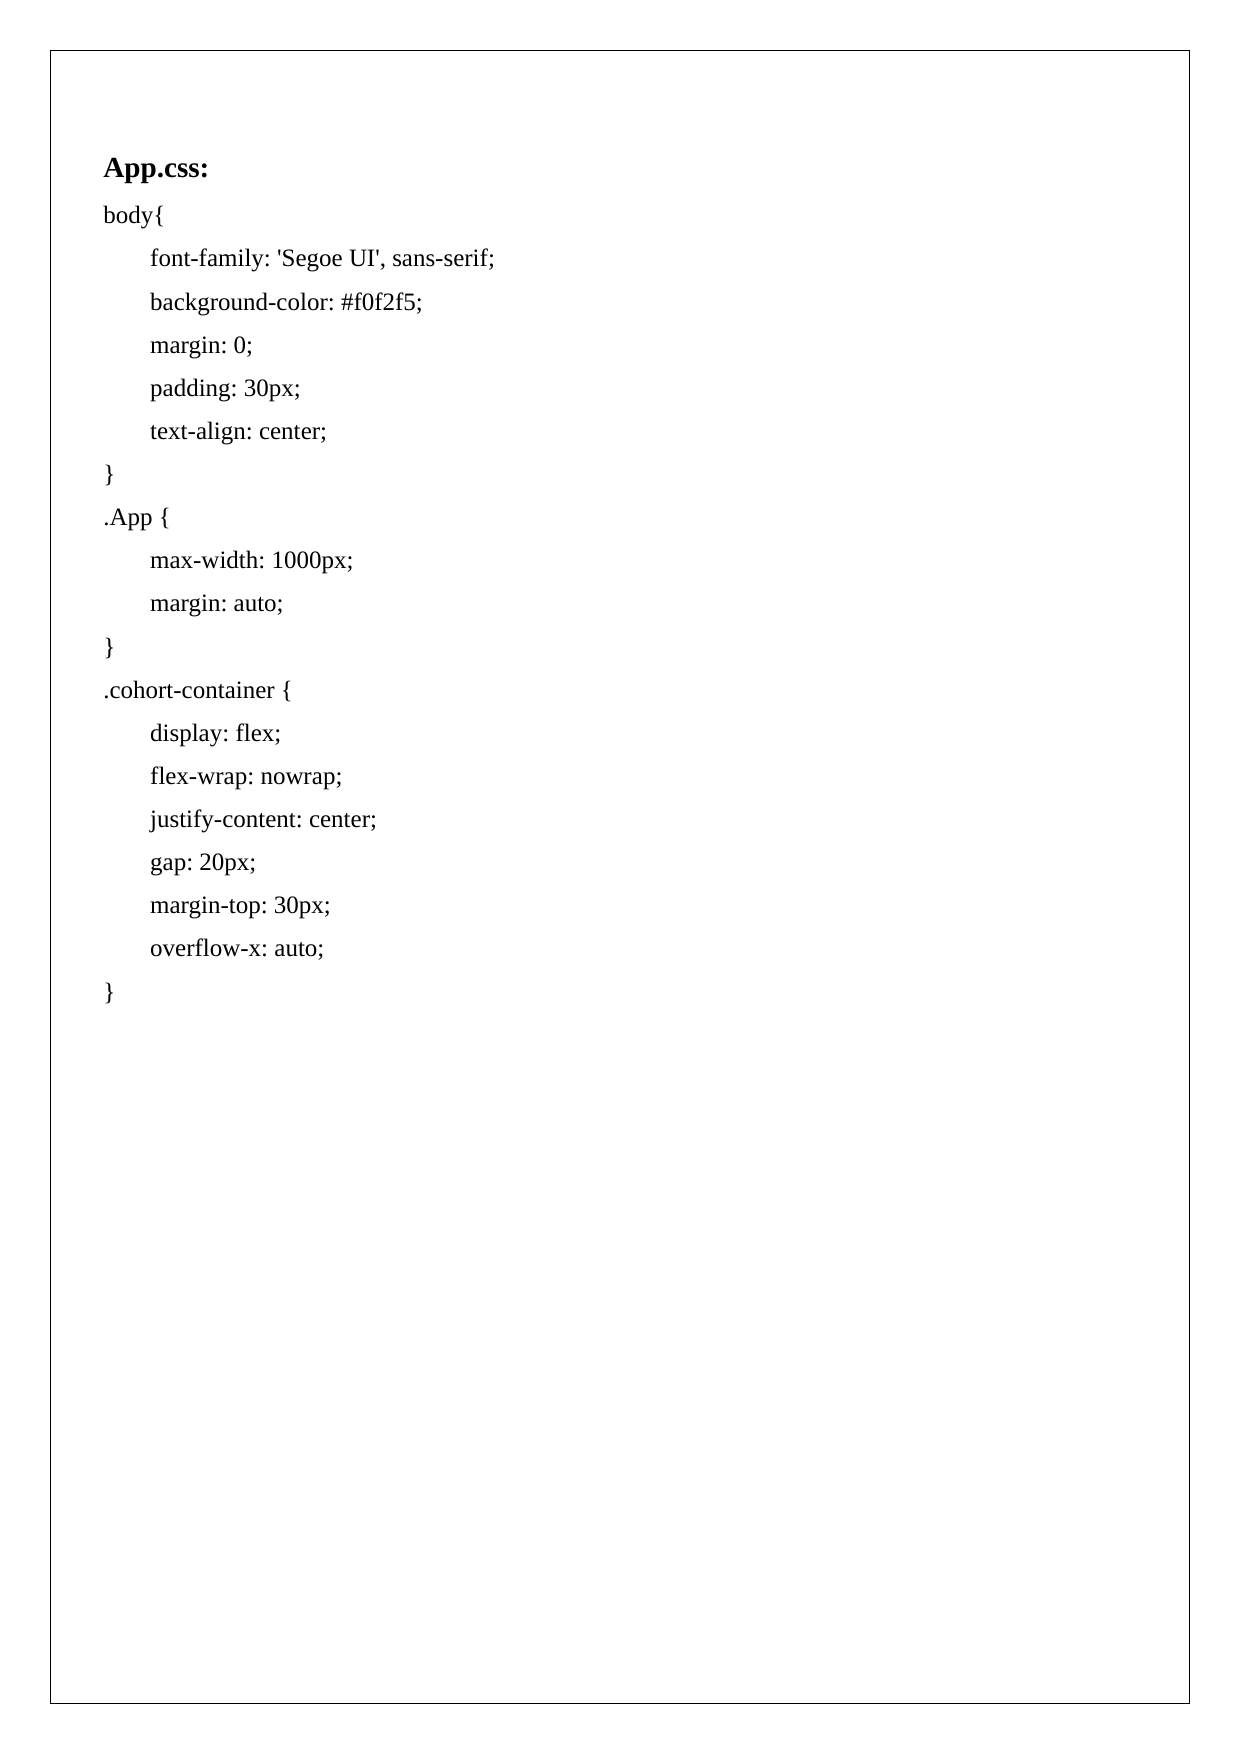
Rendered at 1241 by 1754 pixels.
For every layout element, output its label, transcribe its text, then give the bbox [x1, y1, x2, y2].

text background-color: #f0f2f5; [66, 287, 1090, 315]
text padding: 30px; [66, 373, 1090, 402]
text .App { [66, 502, 1090, 531]
text flex-wrap: nowrap; [66, 761, 1090, 790]
text margin: auto; [66, 588, 1090, 617]
text App.css: [66, 150, 1090, 183]
text max-width: 1000px; [66, 545, 1090, 574]
text body{ [66, 200, 1090, 229]
text gap: 20px; [66, 847, 1090, 876]
text display: flex; [66, 718, 1090, 747]
text font-family: 'Segoe UI', sans-serif; [66, 243, 1090, 272]
text overflow-x: auto; [66, 933, 1090, 962]
text margin: 0; [66, 330, 1090, 358]
text justify-content: center; [66, 804, 1090, 833]
text } [66, 632, 1090, 660]
text } [66, 977, 1090, 1005]
text } [66, 459, 1090, 488]
text text-align: center; [66, 416, 1090, 445]
text margin-top: 30px; [66, 890, 1090, 919]
text .cohort-container { [66, 675, 1090, 703]
